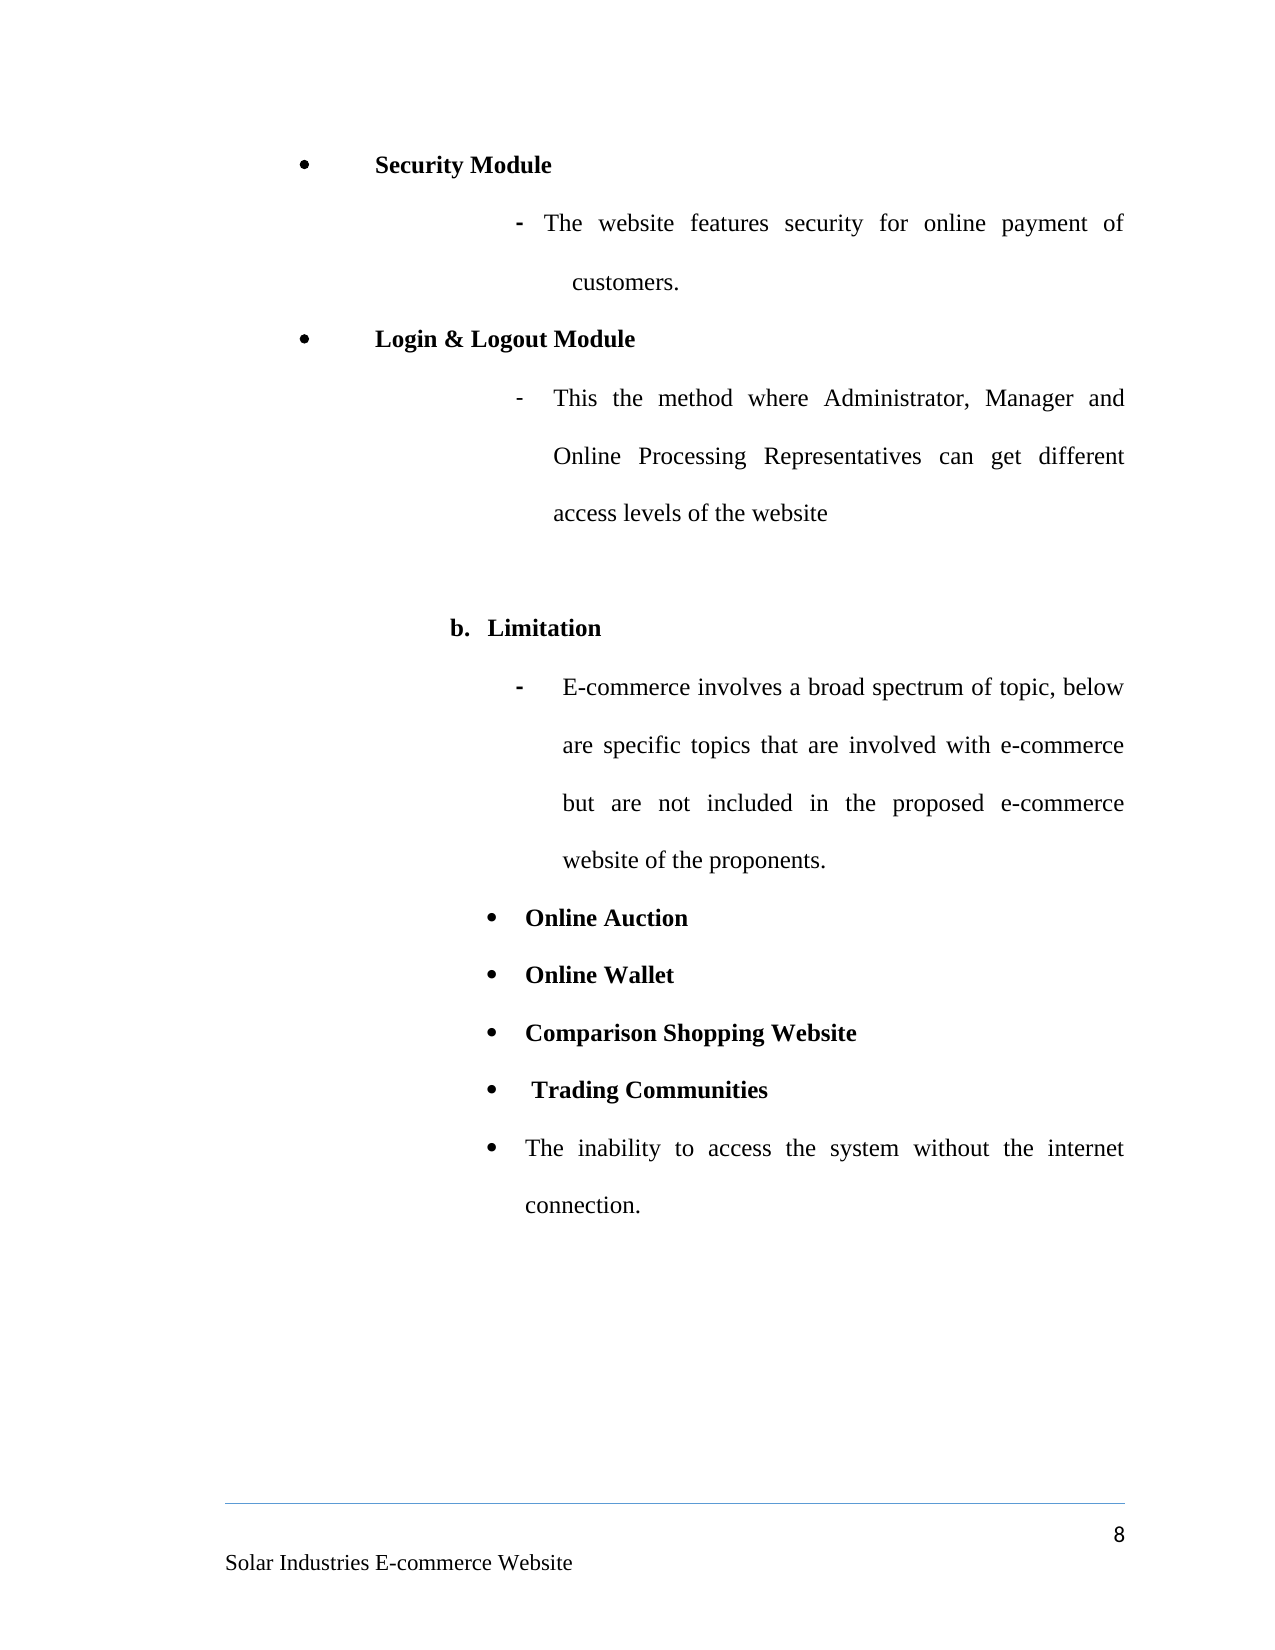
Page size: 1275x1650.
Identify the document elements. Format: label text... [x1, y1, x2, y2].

list The website features security for online payment of customers. [516, 207, 1125, 296]
list Comparison Shopping Website [487, 1018, 1125, 1047]
list Online Wallet [487, 960, 1125, 989]
list Trading Communities [487, 1075, 1125, 1104]
list Limitation [450, 613, 1125, 642]
list Login & Logout Module [300, 324, 1125, 353]
list This the method where Administrator, Manager and Online Processing Representatives can get different access levels of the website [516, 382, 1125, 527]
list Security Module [300, 150, 1125, 179]
list Online Auction [487, 903, 1125, 932]
list The inability to access the system without the internet connection. [487, 1133, 1125, 1219]
list E-commerce involves a broad spectrum of topic, below are specific topics that are involved with e-commerce but are not included in the proposed e-commerce website of the proponents. [516, 671, 1125, 874]
